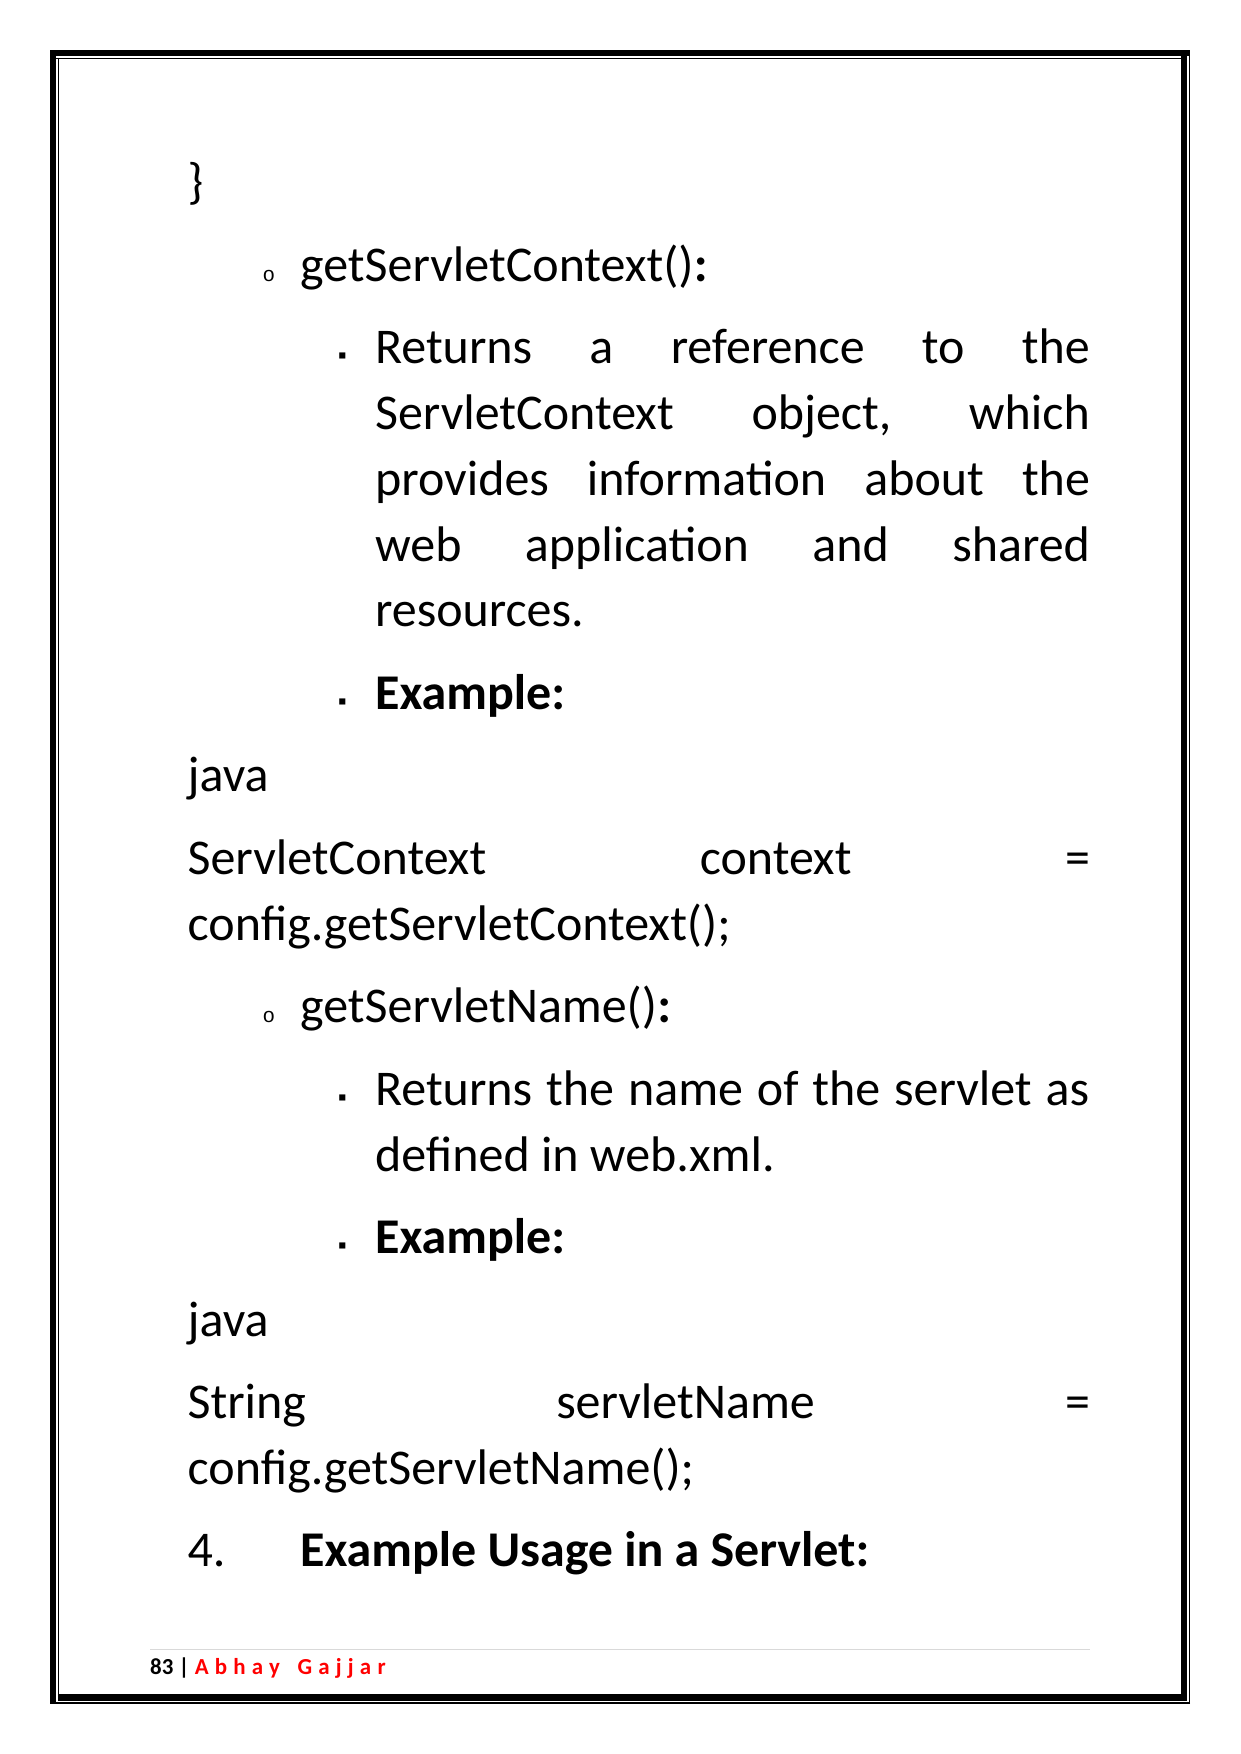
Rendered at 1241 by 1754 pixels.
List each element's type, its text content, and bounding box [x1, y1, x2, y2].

text String servletName = config.getServletName(); [187, 1370, 1090, 1497]
list getServletName(): [262, 974, 1090, 1035]
list getServletContext(): [262, 232, 1090, 293]
list Returns the name of the servlet as defined in web.xml. [337, 1057, 1090, 1183]
list Example Usage in a Servlet: [187, 1518, 1090, 1579]
text ServletContext context = config.getServletContext(); [187, 826, 1090, 953]
text java [187, 743, 1090, 804]
list Returns a reference to the ServletContext object, which provides information about the web application and shared resources. [337, 315, 1090, 639]
list Example: [337, 1205, 1090, 1266]
text } [187, 150, 1090, 211]
text java [187, 1287, 1090, 1348]
list Example: [337, 661, 1090, 722]
